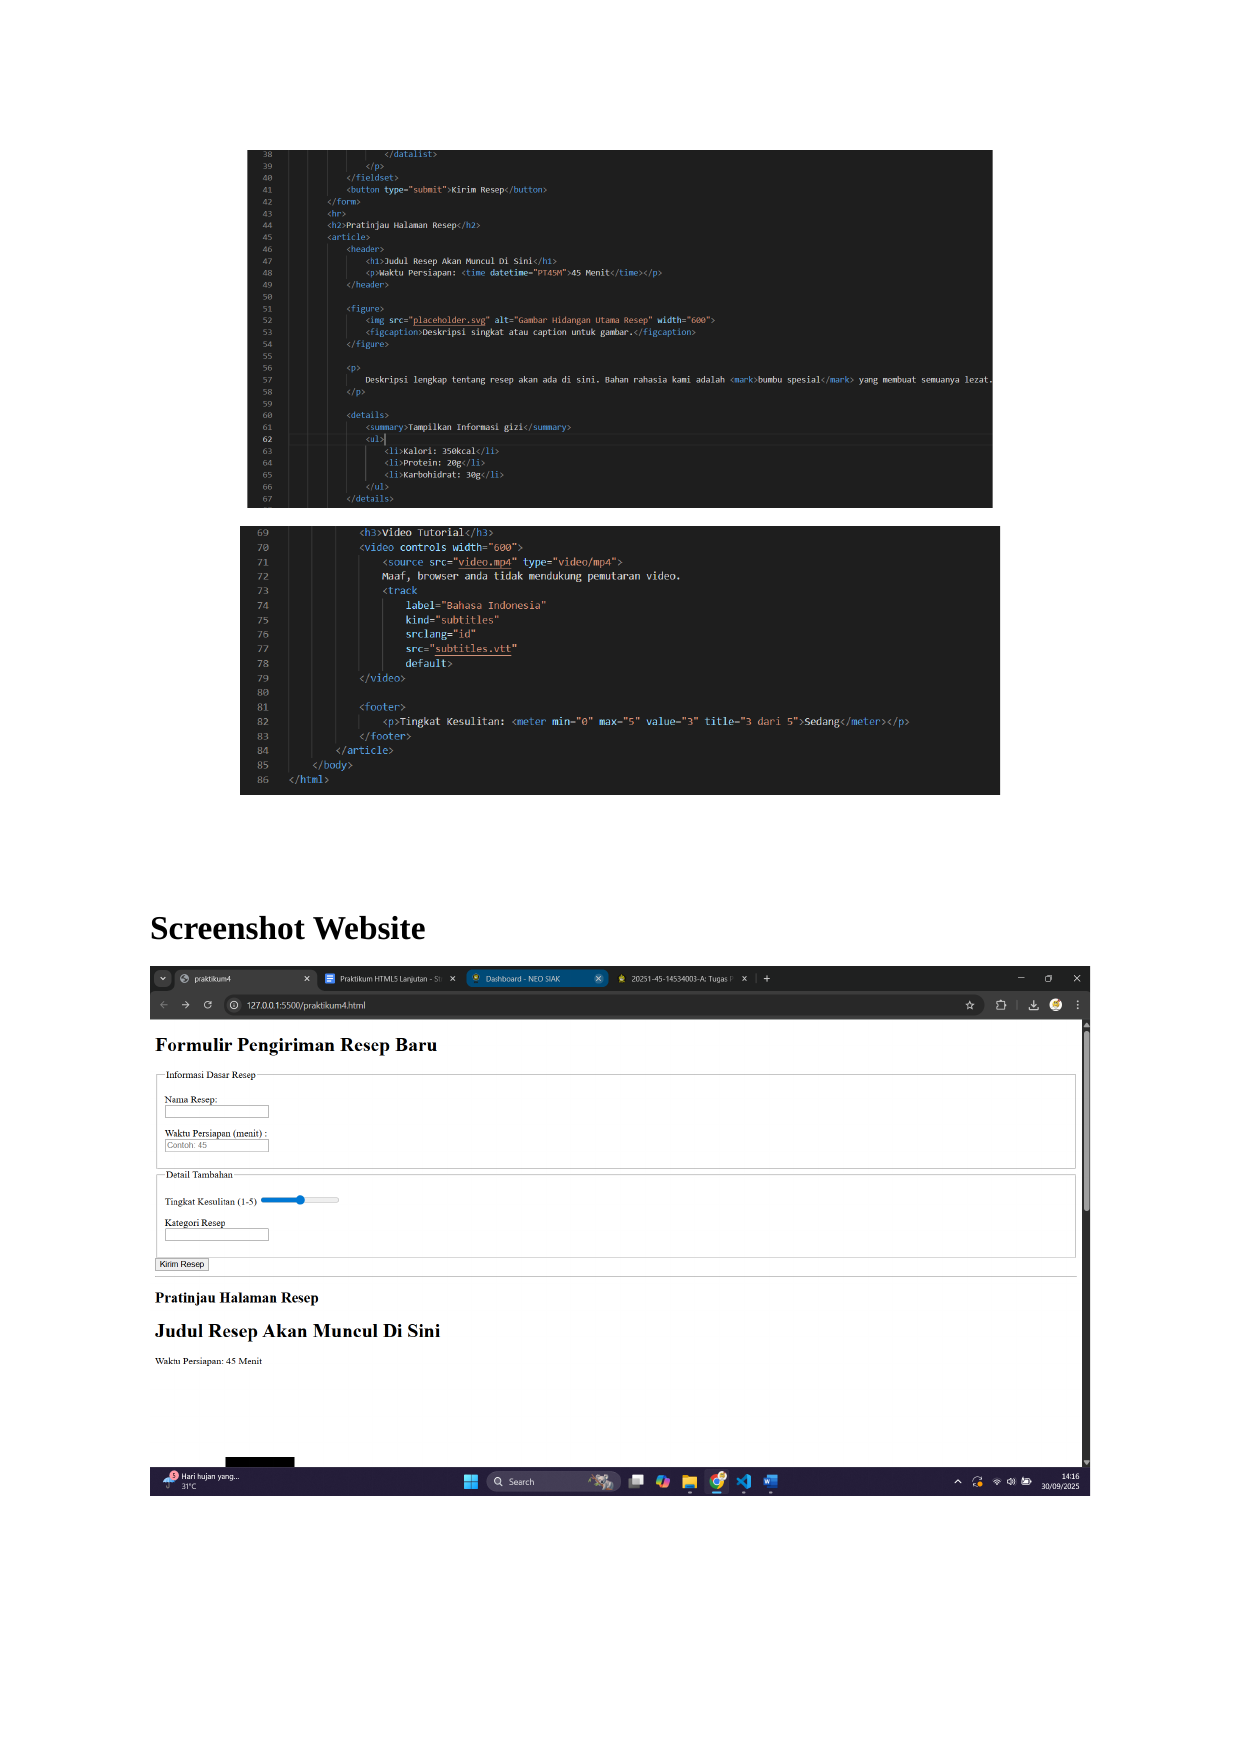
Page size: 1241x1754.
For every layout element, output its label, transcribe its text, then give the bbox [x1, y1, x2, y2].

picture [150, 966, 1091, 1496]
picture [240, 526, 1001, 795]
text Screenshot Website [150, 908, 1090, 947]
picture [247, 150, 993, 508]
